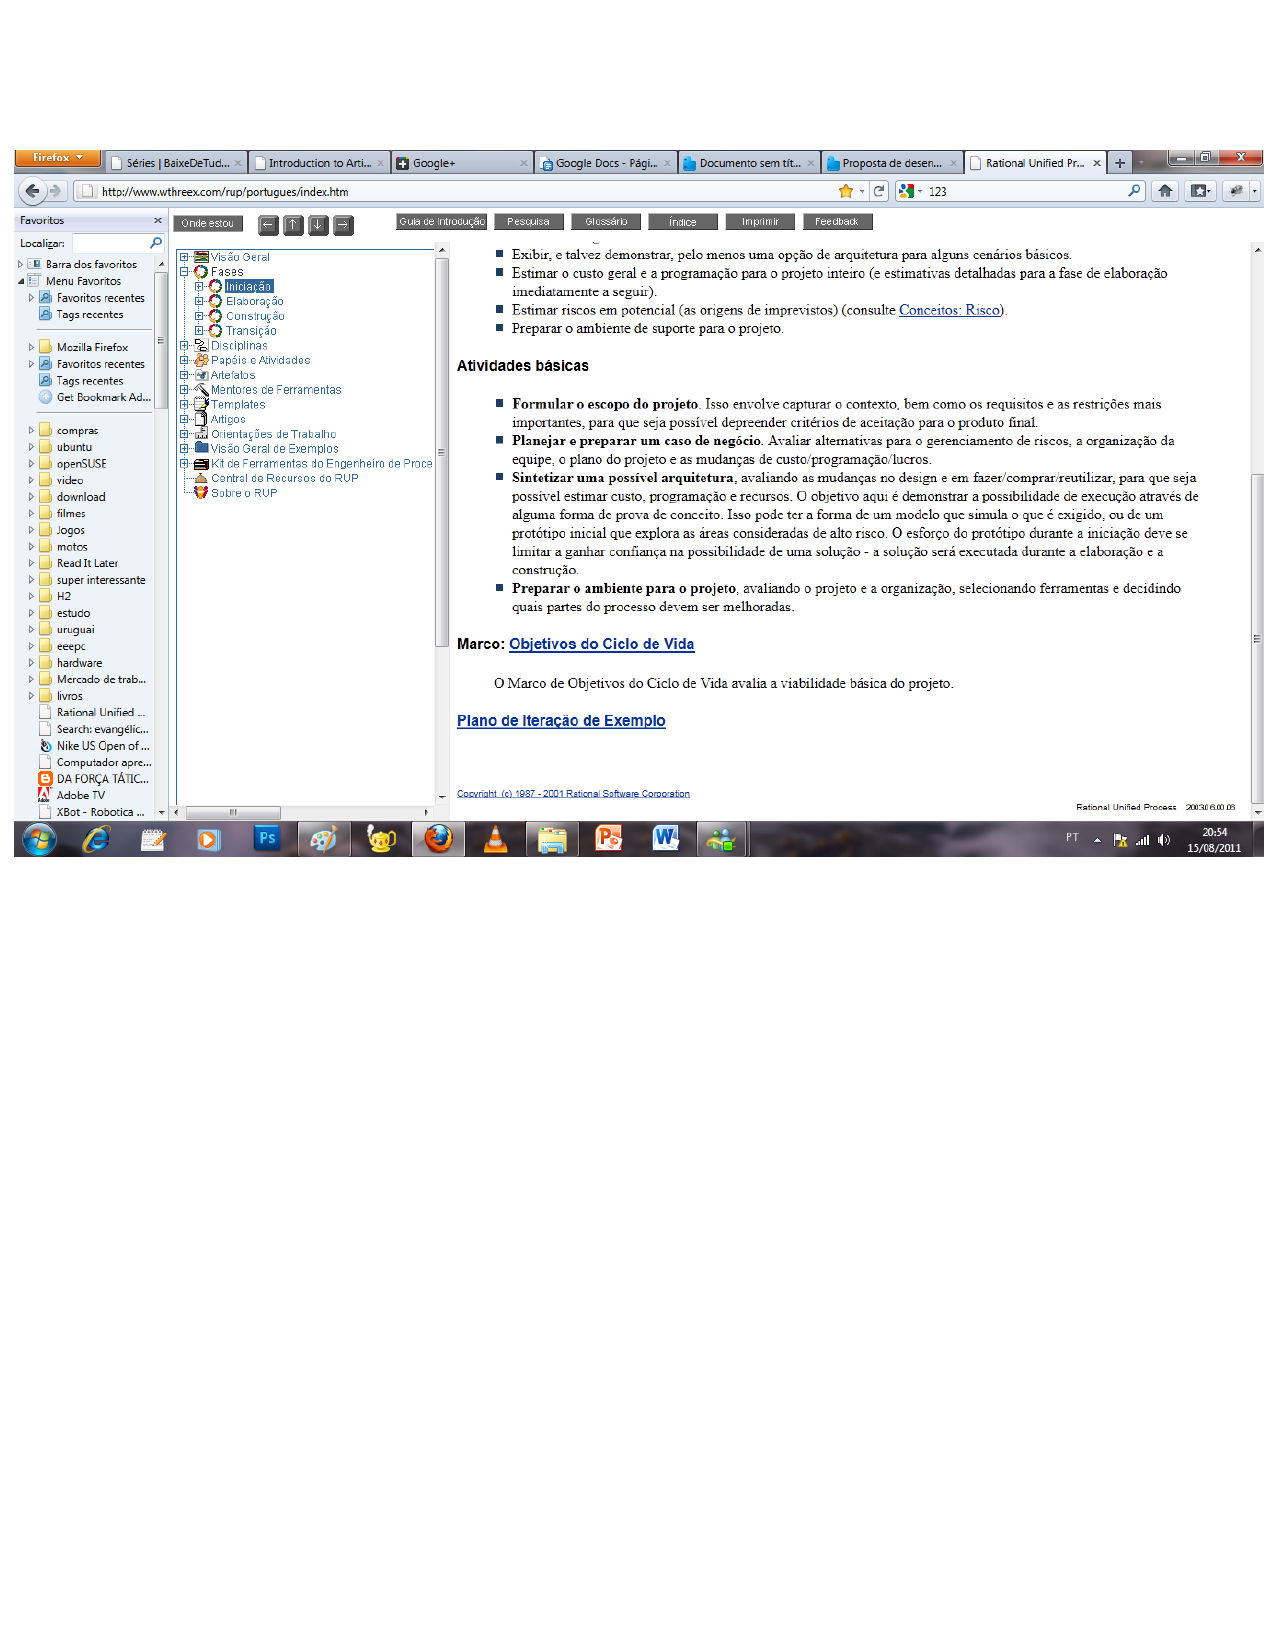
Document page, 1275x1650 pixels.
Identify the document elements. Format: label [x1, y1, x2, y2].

picture [14, 150, 1264, 857]
